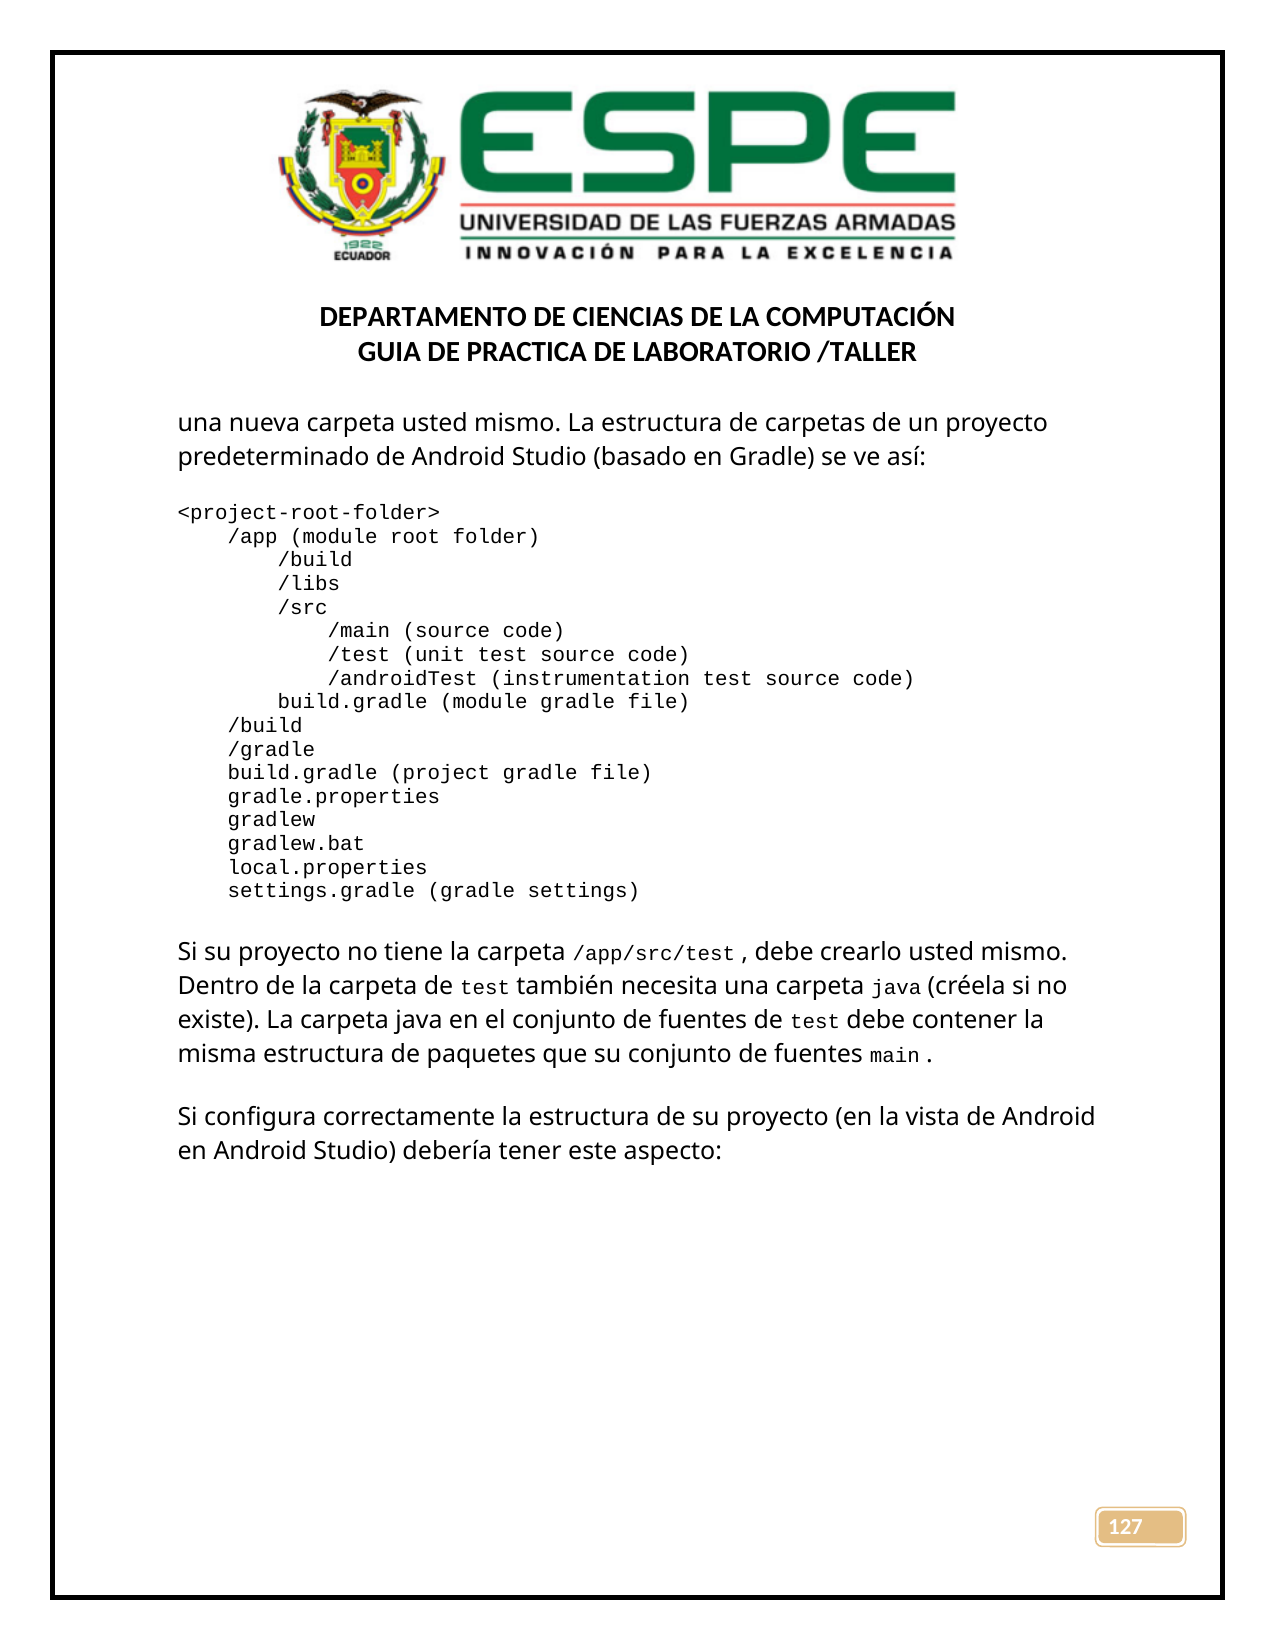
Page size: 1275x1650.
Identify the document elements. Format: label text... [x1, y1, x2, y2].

text gradlew [177, 809, 1098, 833]
text <project-root-folder> [177, 502, 1098, 526]
text build.gradle (module gradle file) [177, 691, 1098, 715]
text build.gradle (project gradle file) [177, 762, 1098, 786]
text /app (module root folder) [177, 526, 1098, 549]
text /gradle [177, 738, 1098, 762]
text gradle.properties [177, 786, 1098, 809]
text /src [177, 597, 1098, 620]
text /build [177, 549, 1098, 573]
text gradlew.bat [177, 833, 1098, 857]
text /libs [177, 573, 1098, 597]
text settings.gradle (gradle settings) [177, 880, 1098, 904]
text Si configura correctamente la estructura de su proyecto (en la vista de Android en Android Studio) debería tener este aspecto: [177, 1099, 1098, 1167]
text Si su proyecto no tiene la carpeta /app/src/test , debe crearlo usted mismo. Dentro de la carpeta de test también necesita una carpeta java (créela si no existe). La carpeta java en el conjunto de fuentes de test debe contener la misma estructura de paquetes que su conjunto de fuentes main . [177, 933, 1098, 1069]
text local.properties [177, 857, 1098, 880]
text /main (source code) [177, 620, 1098, 644]
text /test (unit test source code) [177, 644, 1098, 668]
picture [254, 74, 972, 280]
text /build [177, 715, 1098, 738]
text /androidTest (instrumentation test source code) [177, 668, 1098, 691]
